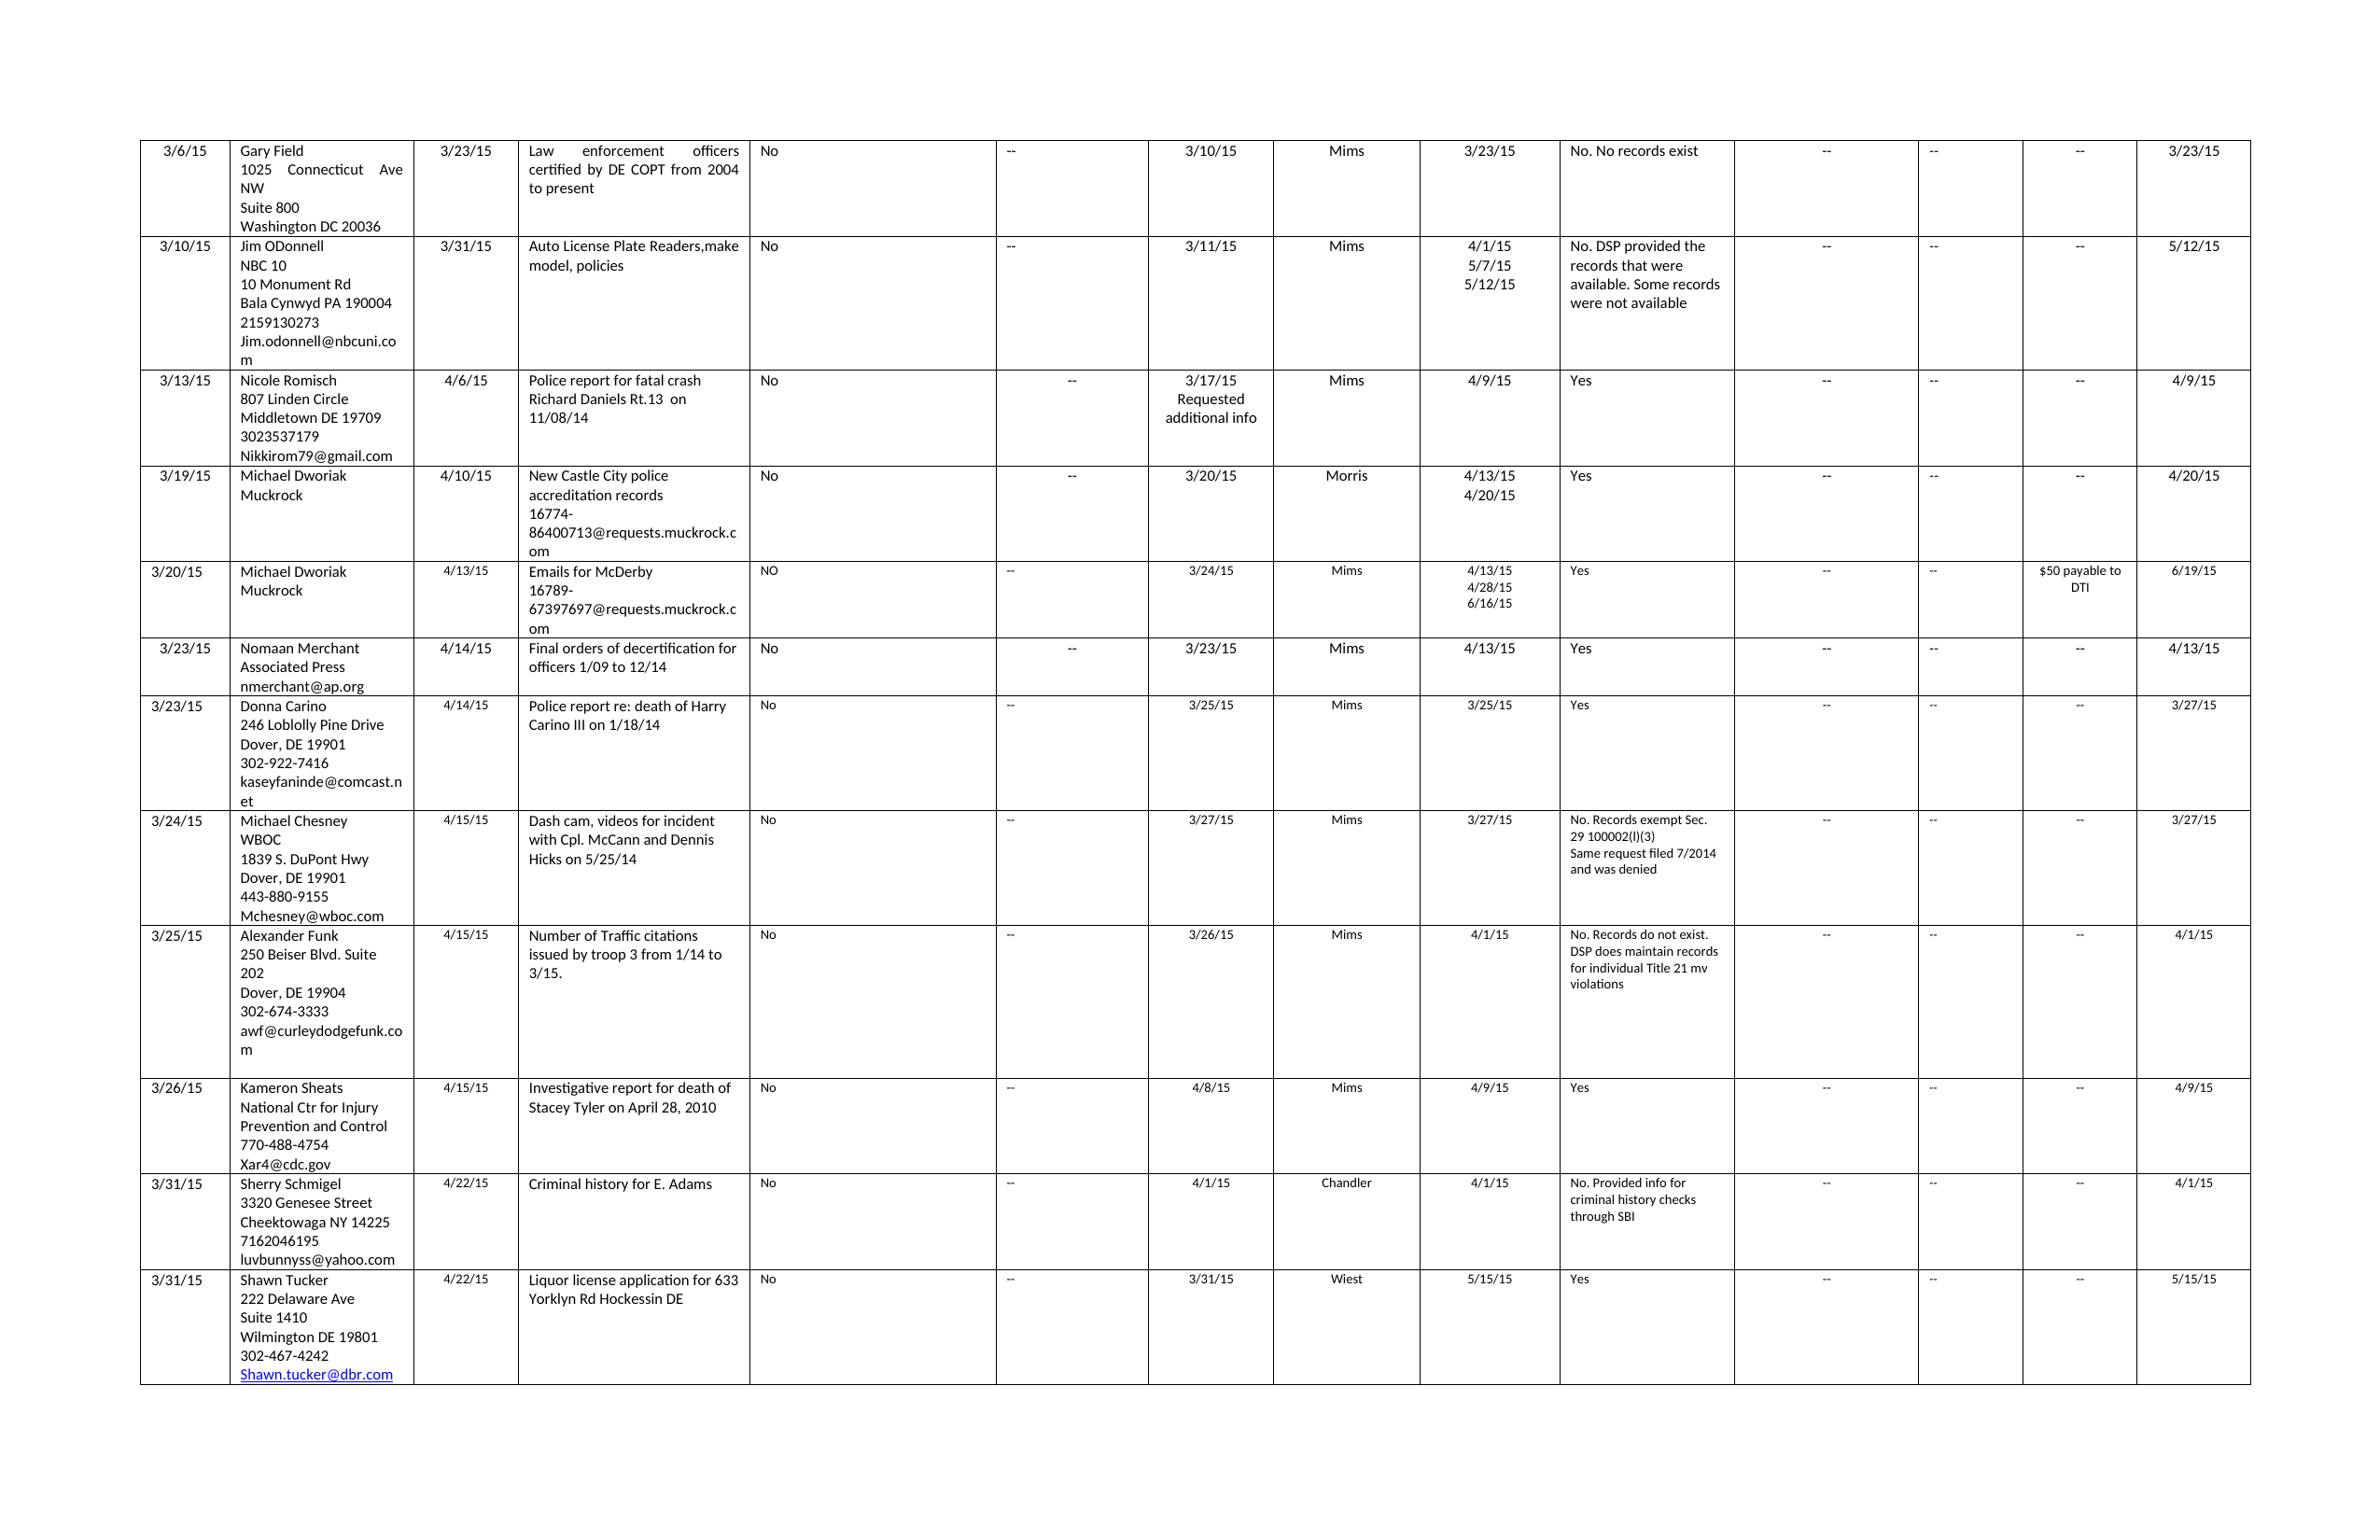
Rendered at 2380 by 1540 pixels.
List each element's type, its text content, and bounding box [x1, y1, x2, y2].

table_cell 4/15/15 [414, 1079, 518, 1173]
table_cell 3/27/15 [1421, 811, 1560, 925]
table_cell -- [997, 811, 1148, 925]
table_cell -- [1919, 811, 2023, 925]
table_cell Michael Dworiak Muckrock [231, 562, 413, 637]
table_cell -- [1919, 1174, 2023, 1269]
table_cell 6/19/15 [2137, 562, 2250, 637]
table_cell No [750, 696, 996, 810]
table_cell Mims [1274, 562, 1420, 637]
table_cell Chandler [1274, 1174, 1420, 1269]
table_cell 4/13/15 4/28/15 6/16/15 [1421, 562, 1560, 637]
table_cell 3/26/15 [141, 1079, 230, 1173]
table_cell 3/31/15 [1149, 1270, 1273, 1384]
table_cell Yes [1561, 638, 1734, 695]
table_cell Mims [1274, 811, 1420, 925]
table_cell 4/13/15 4/20/15 [1421, 467, 1560, 561]
table_cell Law enforcement officers certified by DE COPT from 2004 to present [519, 141, 749, 236]
table_cell -- [997, 371, 1148, 465]
table_cell No [750, 237, 996, 370]
table_cell 3/20/15 [141, 562, 230, 637]
table_cell 4/15/15 [414, 926, 518, 1078]
table_cell 3/27/15 [2137, 811, 2250, 925]
table_cell 4/15/15 [414, 811, 518, 925]
table_cell Mims [1274, 237, 1420, 370]
table_cell Yes [1561, 1079, 1734, 1173]
table_cell -- [997, 1079, 1148, 1173]
table_cell -- [997, 696, 1148, 810]
table_cell -- [1919, 562, 2023, 637]
table_cell 4/9/15 [1421, 1079, 1560, 1173]
table_cell Number of Traffic citations issued by troop 3 from 1/14 to 3/15. [519, 926, 749, 1078]
table_cell Nomaan Merchant Associated Press nmerchant@ap.org [231, 638, 413, 695]
table_cell -- [2023, 237, 2136, 370]
table_cell 3/6/15 [141, 141, 230, 236]
table_cell Police report for fatal crash Richard Daniels Rt.13 on 11/08/14 [519, 371, 749, 465]
table_cell -- [997, 1270, 1148, 1384]
table_cell No [750, 811, 996, 925]
table_cell 3/20/15 [1149, 467, 1273, 561]
table_cell 3/25/15 [1421, 696, 1560, 810]
table_cell -- [997, 141, 1148, 236]
table_cell 4/22/15 [414, 1174, 518, 1269]
table_cell -- [1735, 1270, 1918, 1384]
table_cell Kameron Sheats National Ctr for Injury Prevention and Control 770-488-4754 Xar4@cdc.gov [231, 1079, 413, 1173]
table_cell 4/9/15 [1421, 371, 1560, 465]
table_cell -- [997, 926, 1148, 1078]
table_cell No. No records exist [1561, 141, 1734, 236]
table_cell -- [1735, 696, 1918, 810]
table_cell 3/25/15 [1149, 696, 1273, 810]
table_cell 4/8/15 [1149, 1079, 1273, 1173]
table_cell -- [1919, 926, 2023, 1078]
table_cell Mims [1274, 926, 1420, 1078]
table_cell -- [1735, 1174, 1918, 1269]
table_cell 4/14/15 [414, 696, 518, 810]
table_cell 4/1/15 [1149, 1174, 1273, 1269]
table_cell New Castle City police accreditation records 16774-86400713@requests.muckrock.com [519, 467, 749, 561]
table_cell -- [1919, 237, 2023, 370]
table_cell 3/19/15 [141, 467, 230, 561]
table_cell -- [1735, 467, 1918, 561]
table_cell 3/23/15 [141, 638, 230, 695]
table_cell Shawn Tucker 222 Delaware Ave Suite 1410 Wilmington DE 19801 302-467-4242 Shawn.tucker@dbr.com [231, 1270, 413, 1384]
table_cell No. Records exempt Sec. 29 100002(l)(3) Same request filed 7/2014 and was denied [1561, 811, 1734, 925]
table_cell 3/23/15 [141, 696, 230, 810]
table_cell -- [1735, 926, 1918, 1078]
table_cell 3/10/15 [1149, 141, 1273, 236]
table_cell 4/13/15 [414, 562, 518, 637]
table_cell Mims [1274, 638, 1420, 695]
table_cell 4/20/15 [2137, 467, 2250, 561]
table_cell -- [2023, 811, 2136, 925]
table_cell 4/1/15 [1421, 1174, 1560, 1269]
table_cell Jim ODonnell NBC 10 10 Monument Rd Bala Cynwyd PA 190004 2159130273 Jim.odonnell@nbcuni.com [231, 237, 413, 370]
table_cell No [750, 141, 996, 236]
table_cell -- [2023, 141, 2136, 236]
table_cell 3/24/15 [1149, 562, 1273, 637]
table_cell Mims [1274, 371, 1420, 465]
table_cell 3/27/15 [2137, 696, 2250, 810]
table_cell -- [2023, 371, 2136, 465]
table_cell 3/10/15 [141, 237, 230, 370]
table_cell -- [1919, 371, 2023, 465]
table_cell 4/1/15 [2137, 926, 2250, 1078]
table_cell -- [997, 562, 1148, 637]
table_cell 3/31/15 [141, 1174, 230, 1269]
table_cell Morris [1274, 467, 1420, 561]
table_cell 4/9/15 [2137, 371, 2250, 465]
table_cell 3/17/15 Requested additional info [1149, 371, 1273, 465]
table_cell Investigative report for death of Stacey Tyler on April 28, 2010 [519, 1079, 749, 1173]
table_cell Police report re: death of Harry Carino III on 1/18/14 [519, 696, 749, 810]
table_cell 4/1/15 [2137, 1174, 2250, 1269]
table_cell 3/11/15 [1149, 237, 1273, 370]
table_cell -- [2023, 1174, 2136, 1269]
table_cell -- [1735, 237, 1918, 370]
table_cell No. Records do not exist. DSP does maintain records for individual Title 21 mv violations [1561, 926, 1734, 1078]
table_cell -- [1735, 1079, 1918, 1173]
table_cell Dash cam, videos for incident with Cpl. McCann and Dennis Hicks on 5/25/14 [519, 811, 749, 925]
table_cell -- [2023, 467, 2136, 561]
table_cell 5/15/15 [1421, 1270, 1560, 1384]
table_cell 3/23/15 [1421, 141, 1560, 236]
table_cell 5/15/15 [2137, 1270, 2250, 1384]
table_cell 4/6/15 [414, 371, 518, 465]
table_cell 4/14/15 [414, 638, 518, 695]
table_cell 3/31/15 [414, 237, 518, 370]
table_cell Final orders of decertification for officers 1/09 to 12/14 [519, 638, 749, 695]
table_cell 3/27/15 [1149, 811, 1273, 925]
table_cell Auto License Plate Readers,make model, policies [519, 237, 749, 370]
table_cell 3/26/15 [1149, 926, 1273, 1078]
table_cell -- [997, 467, 1148, 561]
table_cell -- [1735, 141, 1918, 236]
table_cell Donna Carino 246 Loblolly Pine Drive Dover, DE 19901 302-922-7416 kaseyfaninde@comcast.net [231, 696, 413, 810]
table_cell Sherry Schmigel 3320 Genesee Street Cheektowaga NY 14225 7162046195 luvbunnyss@yahoo.com [231, 1174, 413, 1269]
table_cell 4/22/15 [414, 1270, 518, 1384]
table_cell Gary Field 1025 Connecticut Ave NW Suite 800 Washington DC 20036 [231, 141, 413, 236]
table_cell Michael Chesney WBOC 1839 S. DuPont Hwy Dover, DE 19901 443-880-9155 Mchesney@wboc.com [231, 811, 413, 925]
table_cell -- [2023, 696, 2136, 810]
table_cell No [750, 371, 996, 465]
table_cell -- [2023, 638, 2136, 695]
table_cell 4/1/15 5/7/15 5/12/15 [1421, 237, 1560, 370]
table_cell 3/25/15 [141, 926, 230, 1078]
table_cell Liquor license application for 633 Yorklyn Rd Hockessin DE [519, 1270, 749, 1384]
table_cell 4/10/15 [414, 467, 518, 561]
table_cell -- [1735, 371, 1918, 465]
table_cell Nicole Romisch 807 Linden Circle Middletown DE 19709 3023537179 Nikkirom79@gmail.com [231, 371, 413, 465]
table_cell 4/1/15 [1421, 926, 1560, 1078]
table_cell 3/31/15 [141, 1270, 230, 1384]
table_cell 3/24/15 [141, 811, 230, 925]
table_cell No [750, 1270, 996, 1384]
table_cell 3/23/15 [1149, 638, 1273, 695]
table_cell Mims [1274, 696, 1420, 810]
table_cell -- [1919, 696, 2023, 810]
table_cell 4/9/15 [2137, 1079, 2250, 1173]
table_cell Yes [1561, 562, 1734, 637]
table_cell -- [1735, 562, 1918, 637]
table_cell -- [1919, 638, 2023, 695]
table_cell 3/13/15 [141, 371, 230, 465]
table_cell No. Provided info for criminal history checks through SBI [1561, 1174, 1734, 1269]
table_cell -- [997, 237, 1148, 370]
table_cell Yes [1561, 467, 1734, 561]
table_cell No [750, 1174, 996, 1269]
table_cell -- [997, 638, 1148, 695]
table_cell No [750, 467, 996, 561]
table_cell No [750, 638, 996, 695]
table_cell Criminal history for E. Adams [519, 1174, 749, 1269]
table_cell 3/23/15 [2137, 141, 2250, 236]
table_cell -- [2023, 926, 2136, 1078]
table_cell 4/13/15 [2137, 638, 2250, 695]
table_cell Yes [1561, 696, 1734, 810]
table_cell -- [2023, 1270, 2136, 1384]
table_cell Yes [1561, 1270, 1734, 1384]
table_cell 5/12/15 [2137, 237, 2250, 370]
table_cell Yes [1561, 371, 1734, 465]
table_cell -- [997, 1174, 1148, 1269]
table_cell -- [2023, 1079, 2136, 1173]
table_cell $50 payable to DTI [2023, 562, 2136, 637]
table_cell 3/23/15 [414, 141, 518, 236]
table_cell 4/13/15 [1421, 638, 1560, 695]
table_cell Michael Dworiak Muckrock [231, 467, 413, 561]
table_cell Alexander Funk 250 Beiser Blvd. Suite 202 Dover, DE 19904 302-674-3333 awf@curleydodgefunk.com [231, 926, 413, 1078]
table_cell Mims [1274, 1079, 1420, 1173]
table_cell -- [1735, 811, 1918, 925]
table_cell NO [750, 562, 996, 637]
table_cell -- [1919, 467, 2023, 561]
table_cell Mims [1274, 141, 1420, 236]
table_cell -- [1919, 1079, 2023, 1173]
table_cell No. DSP provided the records that were available. Some records were not available [1561, 237, 1734, 370]
table_cell -- [1919, 141, 2023, 236]
table_cell -- [1919, 1270, 2023, 1384]
table_cell No [750, 1079, 996, 1173]
table_cell Emails for McDerby 16789-67397697@requests.muckrock.com [519, 562, 749, 637]
table_cell No [750, 926, 996, 1078]
table_cell Wiest [1274, 1270, 1420, 1384]
table_cell -- [1735, 638, 1918, 695]
